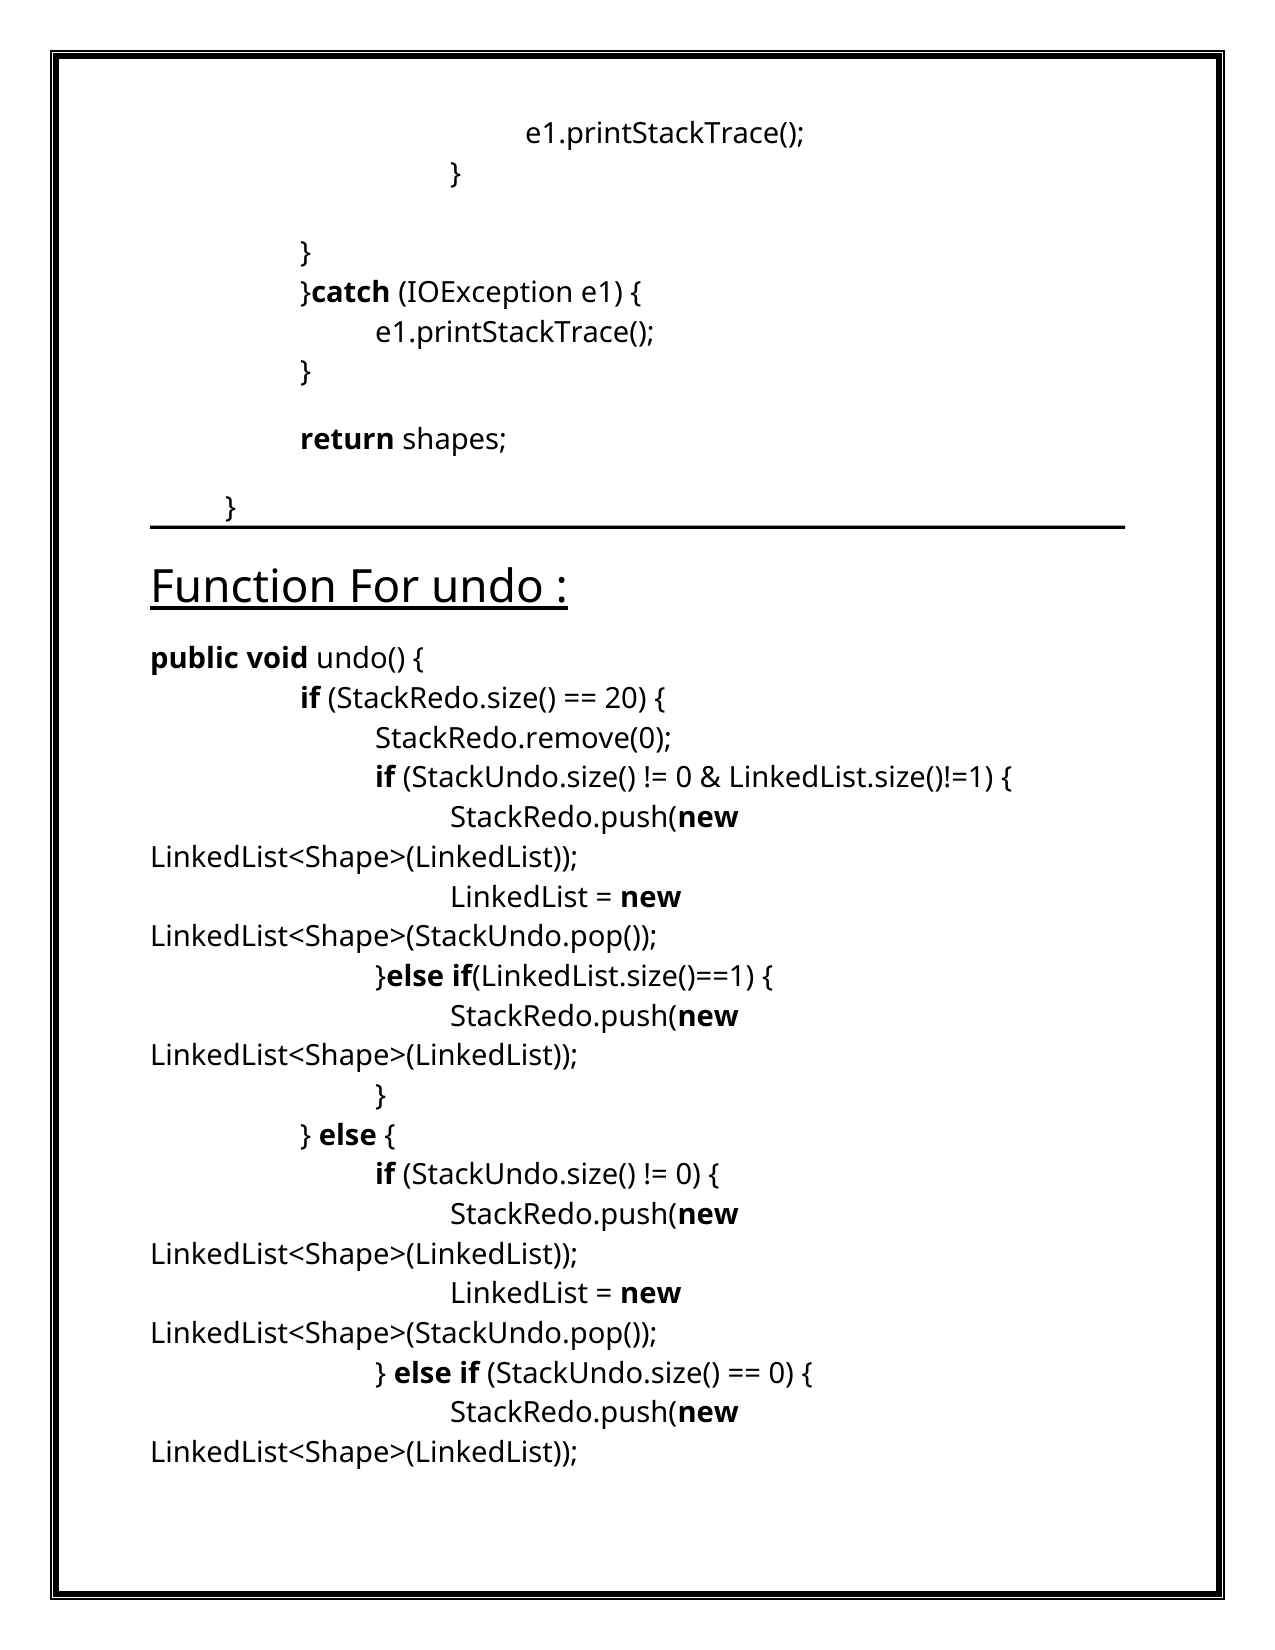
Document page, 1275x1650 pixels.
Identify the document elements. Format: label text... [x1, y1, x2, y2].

text LinkedList = new LinkedList<Shape>(StackUndo.pop()); [150, 1273, 1125, 1352]
text StackRedo.push(new LinkedList<Shape>(LinkedList)); [150, 1392, 1125, 1471]
text if (StackUndo.size() != 0 & LinkedList.size()!=1) { [150, 757, 1125, 796]
text if (StackUndo.size() != 0) { [150, 1154, 1125, 1193]
text e1.printStackTrace(); [150, 112, 1125, 152]
text return shapes; [150, 418, 1125, 458]
text } [150, 486, 1125, 525]
text public void undo() { [150, 638, 1125, 677]
text } else { [150, 1114, 1125, 1154]
text StackRedo.push(new LinkedList<Shape>(LinkedList)); [150, 1193, 1125, 1273]
text LinkedList = new LinkedList<Shape>(StackUndo.pop()); [150, 876, 1125, 955]
text StackRedo.remove(0); [150, 717, 1125, 757]
text } [150, 1074, 1125, 1114]
text } [150, 152, 1125, 192]
text } [150, 232, 1125, 271]
text } else if (StackUndo.size() == 0) { [150, 1352, 1125, 1392]
text }catch (IOException e1) { [150, 271, 1125, 311]
text }else if(LinkedList.size()==1) { [150, 955, 1125, 995]
text Function For undo : [150, 554, 1125, 616]
text StackRedo.push(new LinkedList<Shape>(LinkedList)); [150, 995, 1125, 1074]
text StackRedo.push(new LinkedList<Shape>(LinkedList)); [150, 796, 1125, 876]
text if (StackRedo.size() == 20) { [150, 677, 1125, 717]
text e1.printStackTrace(); [150, 311, 1125, 351]
text } [150, 351, 1125, 390]
